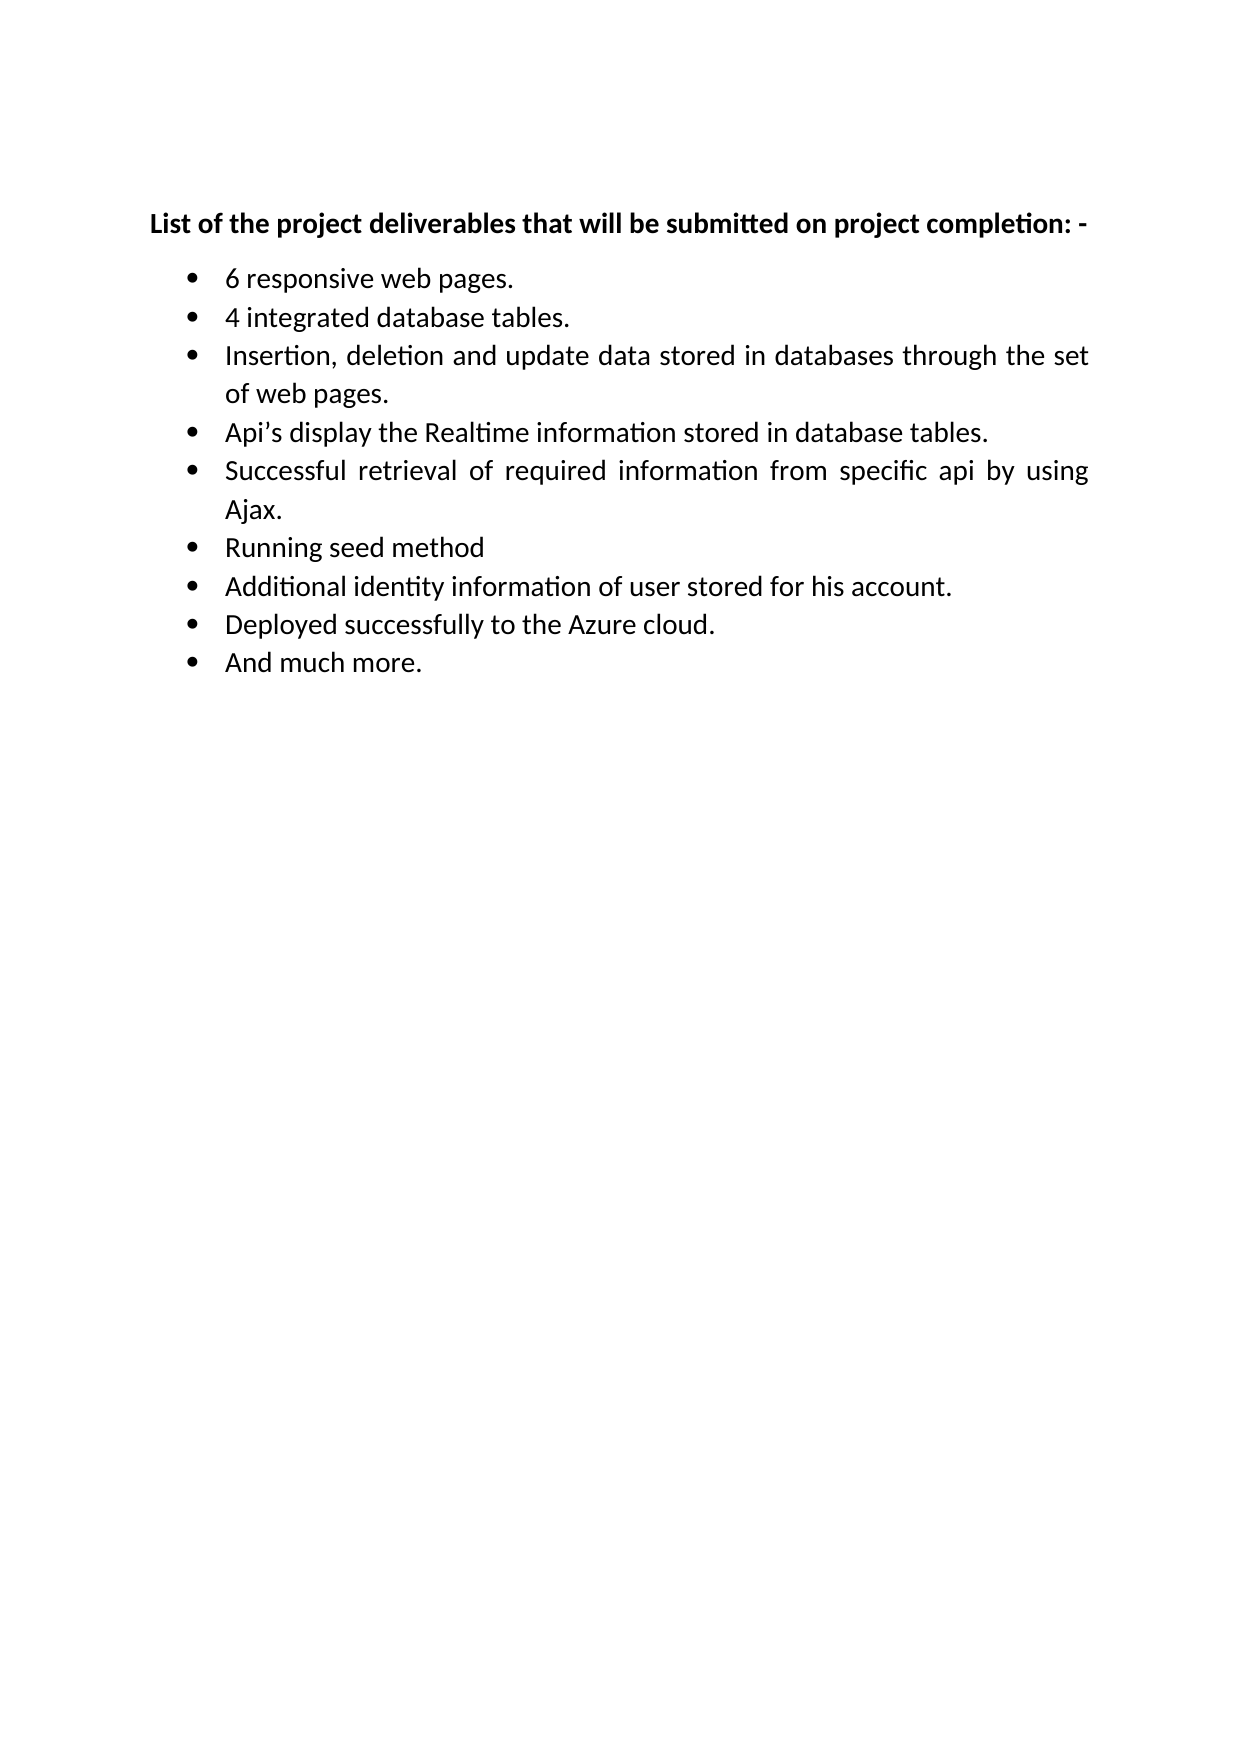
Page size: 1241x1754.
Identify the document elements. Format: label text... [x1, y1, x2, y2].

list Running seed method [187, 529, 1090, 565]
list Additional identity information of user stored for his account. [187, 568, 1090, 603]
list Api’s display the Realtime information stored in database tables. [187, 414, 1090, 449]
list Successful retrieval of required information from specific api by using Ajax. [187, 452, 1090, 526]
list Deployed successfully to the Azure cloud. [187, 606, 1090, 642]
list 6 responsive web pages. [187, 260, 1090, 296]
list 4 integrated database tables. [187, 299, 1090, 334]
list Insertion, deletion and update data stored in databases through the set of web pages. [187, 337, 1090, 411]
text List of the project deliverables that will be submitted on project completion: - [150, 205, 1090, 241]
list And much more. [187, 644, 1090, 680]
